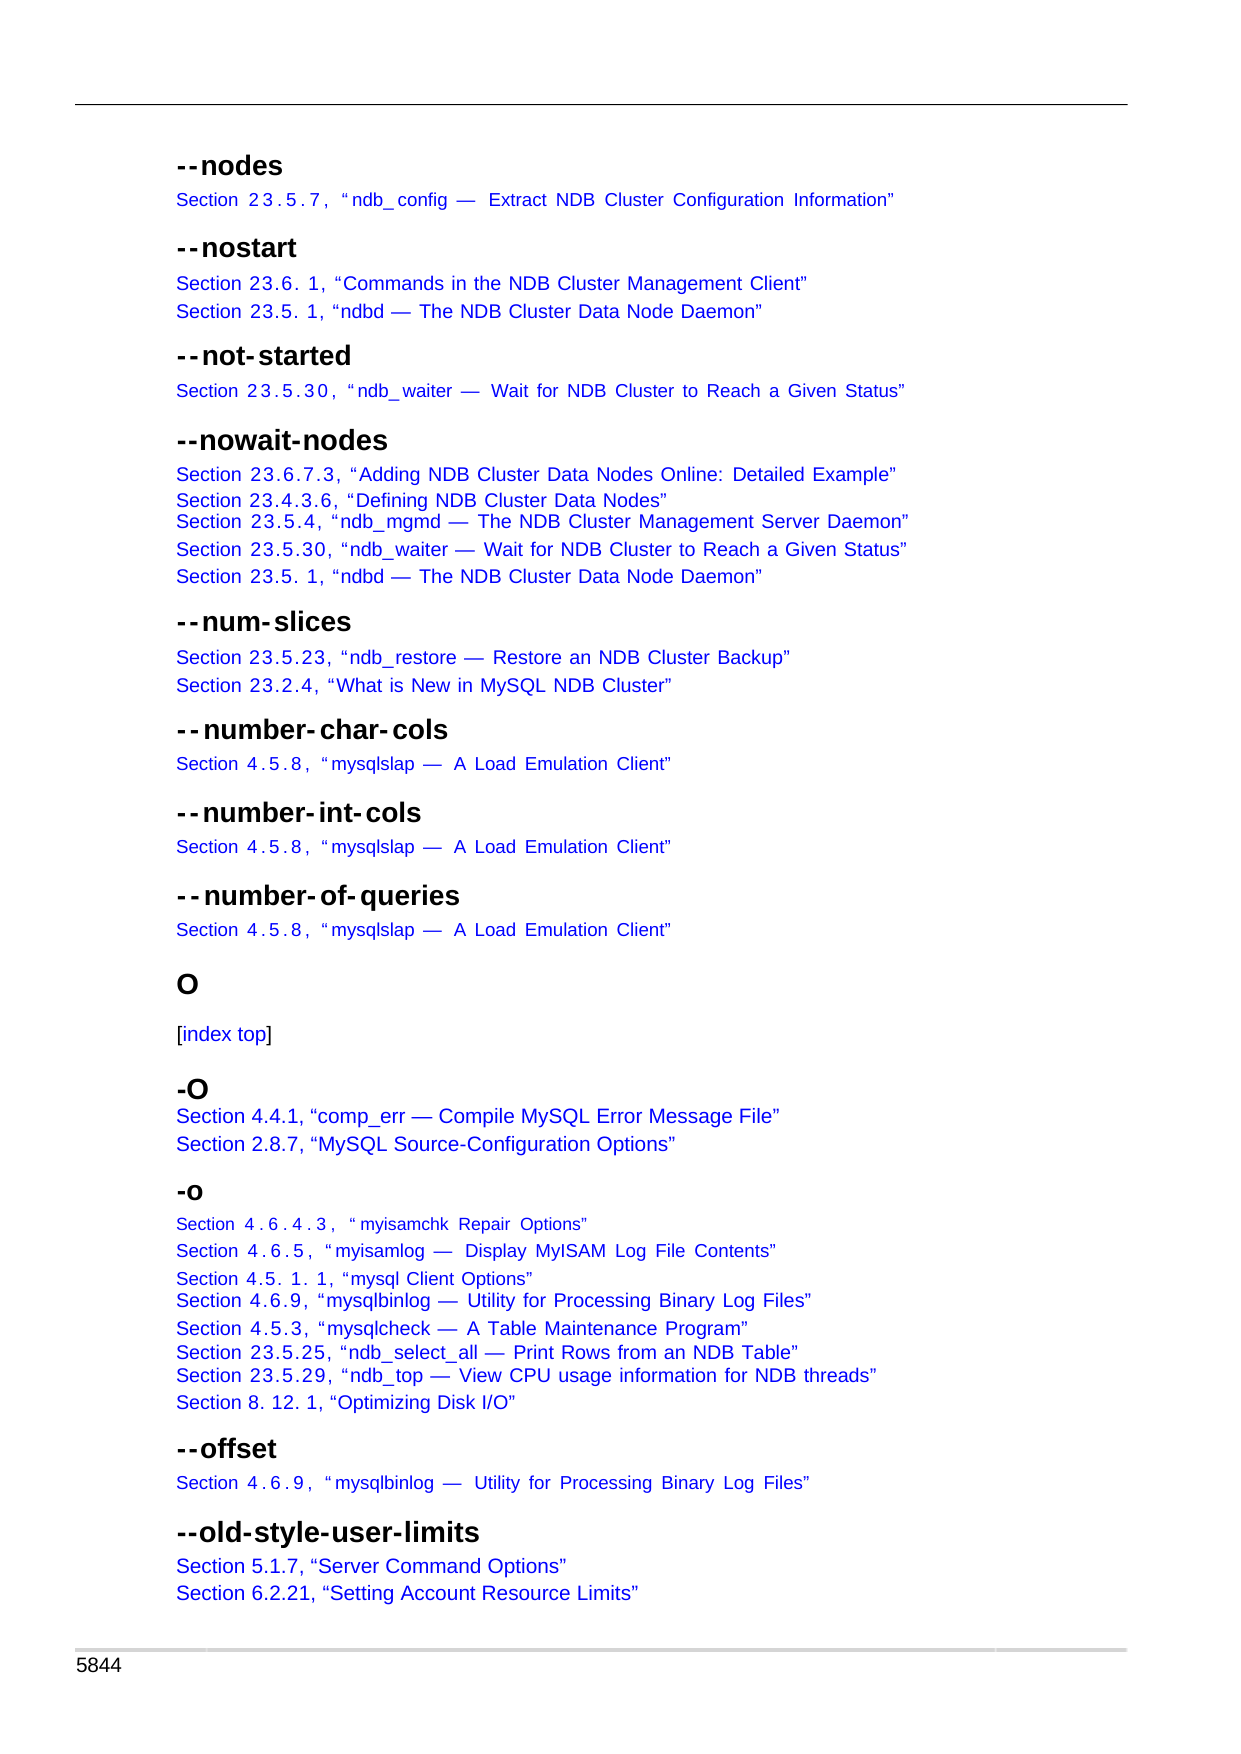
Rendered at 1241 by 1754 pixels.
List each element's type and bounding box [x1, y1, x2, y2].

picture [75, 1648, 1128, 1652]
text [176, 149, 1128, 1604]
